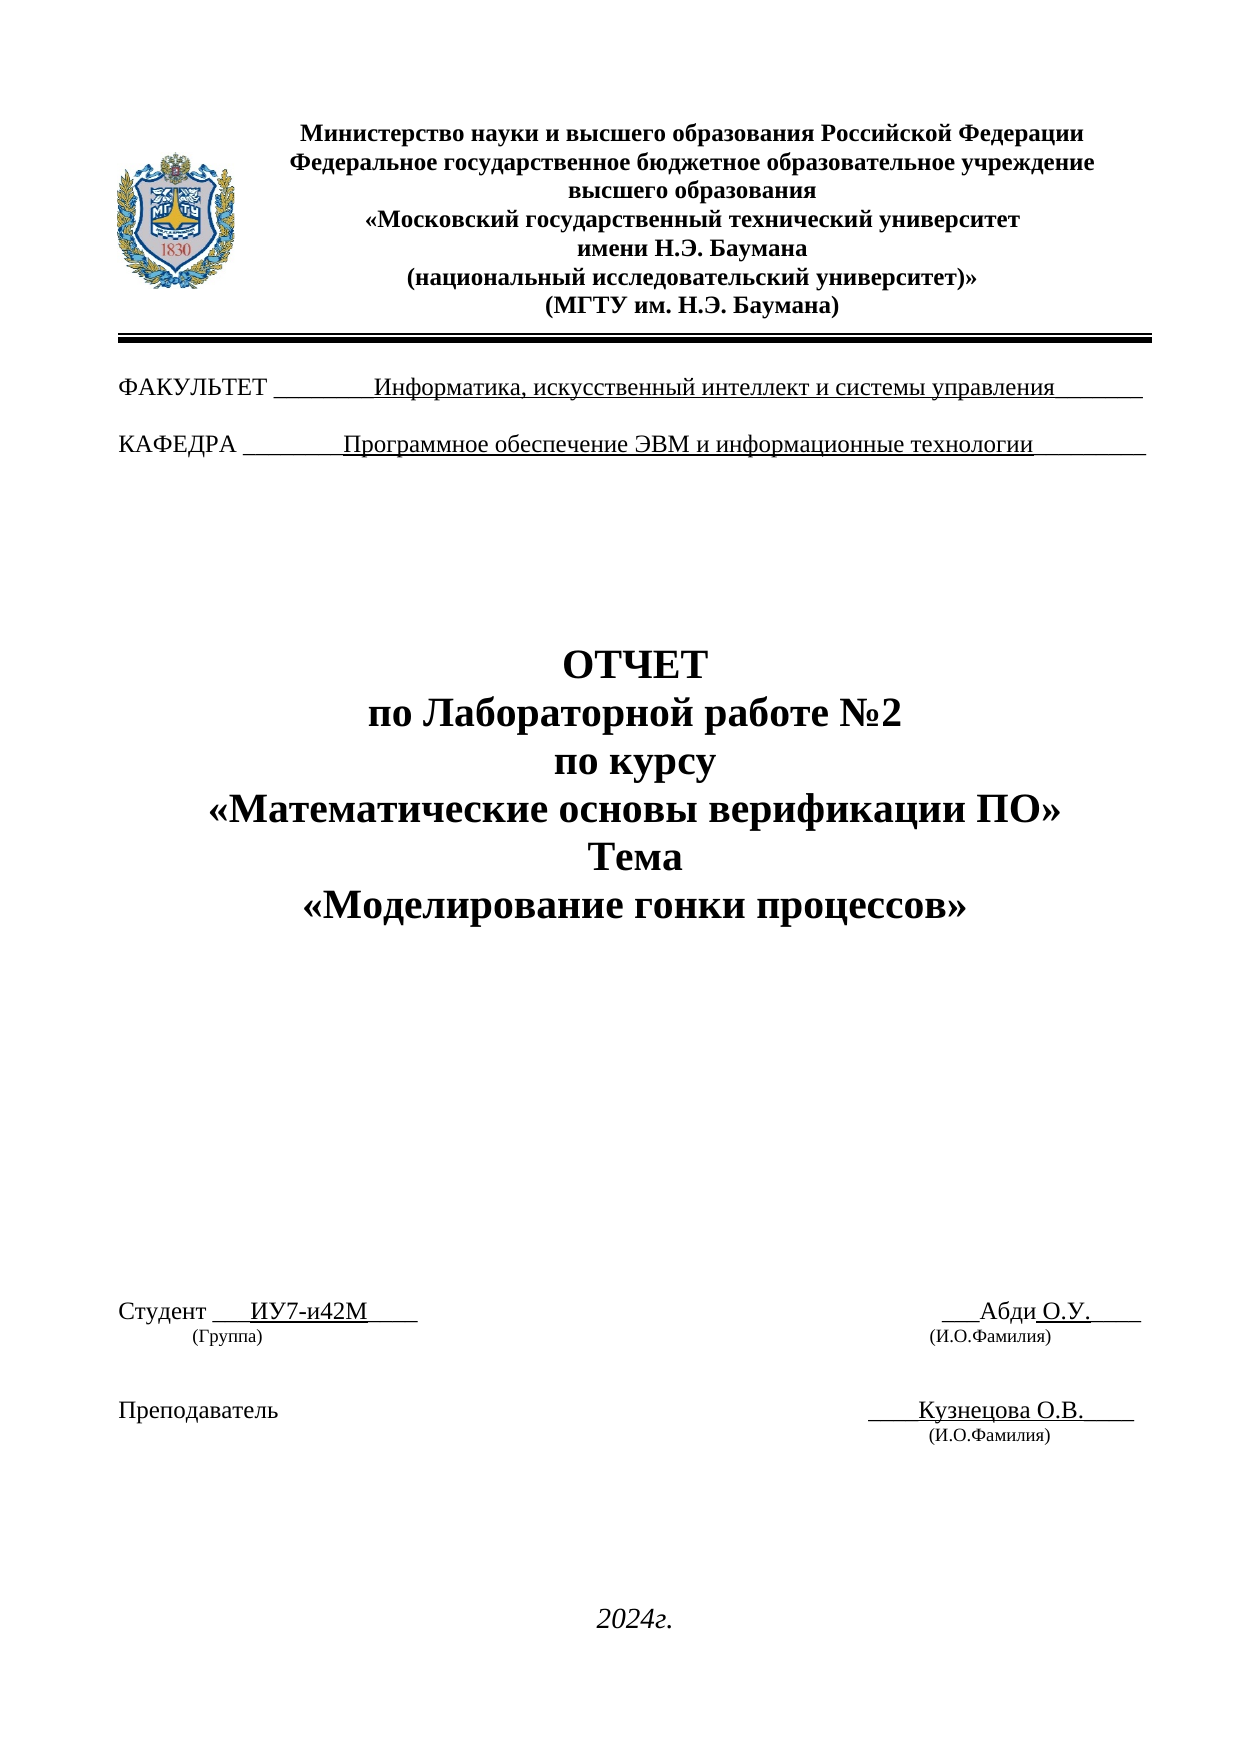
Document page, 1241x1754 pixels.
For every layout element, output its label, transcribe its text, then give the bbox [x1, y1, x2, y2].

text Студент ___ИУ7-и42М____ ___Абди О.У.____ [118, 1296, 1152, 1325]
picture [115, 152, 235, 287]
text (И.О.Фамилия) [827, 1423, 1078, 1445]
text ФАКУЛЬТЕТ ________Информатика, искусственный интеллект и системы управления_______ [118, 372, 1152, 400]
text (Группа) (И.О.Фамилия) [118, 1325, 1093, 1347]
text по курсу [118, 736, 1152, 784]
table_header [107, 118, 251, 319]
text Преподаватель ____Кузнецова О.В.____ [118, 1395, 1152, 1423]
text КАФЕДРА ________Программное обеспечение ЭВМ и информационные технологии_________ [118, 429, 1152, 458]
table_header Министерство науки и высшего образования Российской Федерации Федеральное государственное бюджетное образовательное учреждение высшего образования «Московский государственный технический университет имени Н.Э. Баумана (национальный исследовательский университет)» (МГТУ им. Н.Э. Баумана) [251, 118, 1133, 319]
text «Математические основы верификации ПО» [118, 784, 1152, 832]
text Тема [118, 832, 1152, 879]
text ОТЧЕТ [118, 640, 1152, 688]
text 2024г. [118, 1601, 1152, 1634]
text по Лабораторной работе №2 [118, 688, 1152, 736]
text «Моделирование гонки процессов» [118, 879, 1152, 927]
